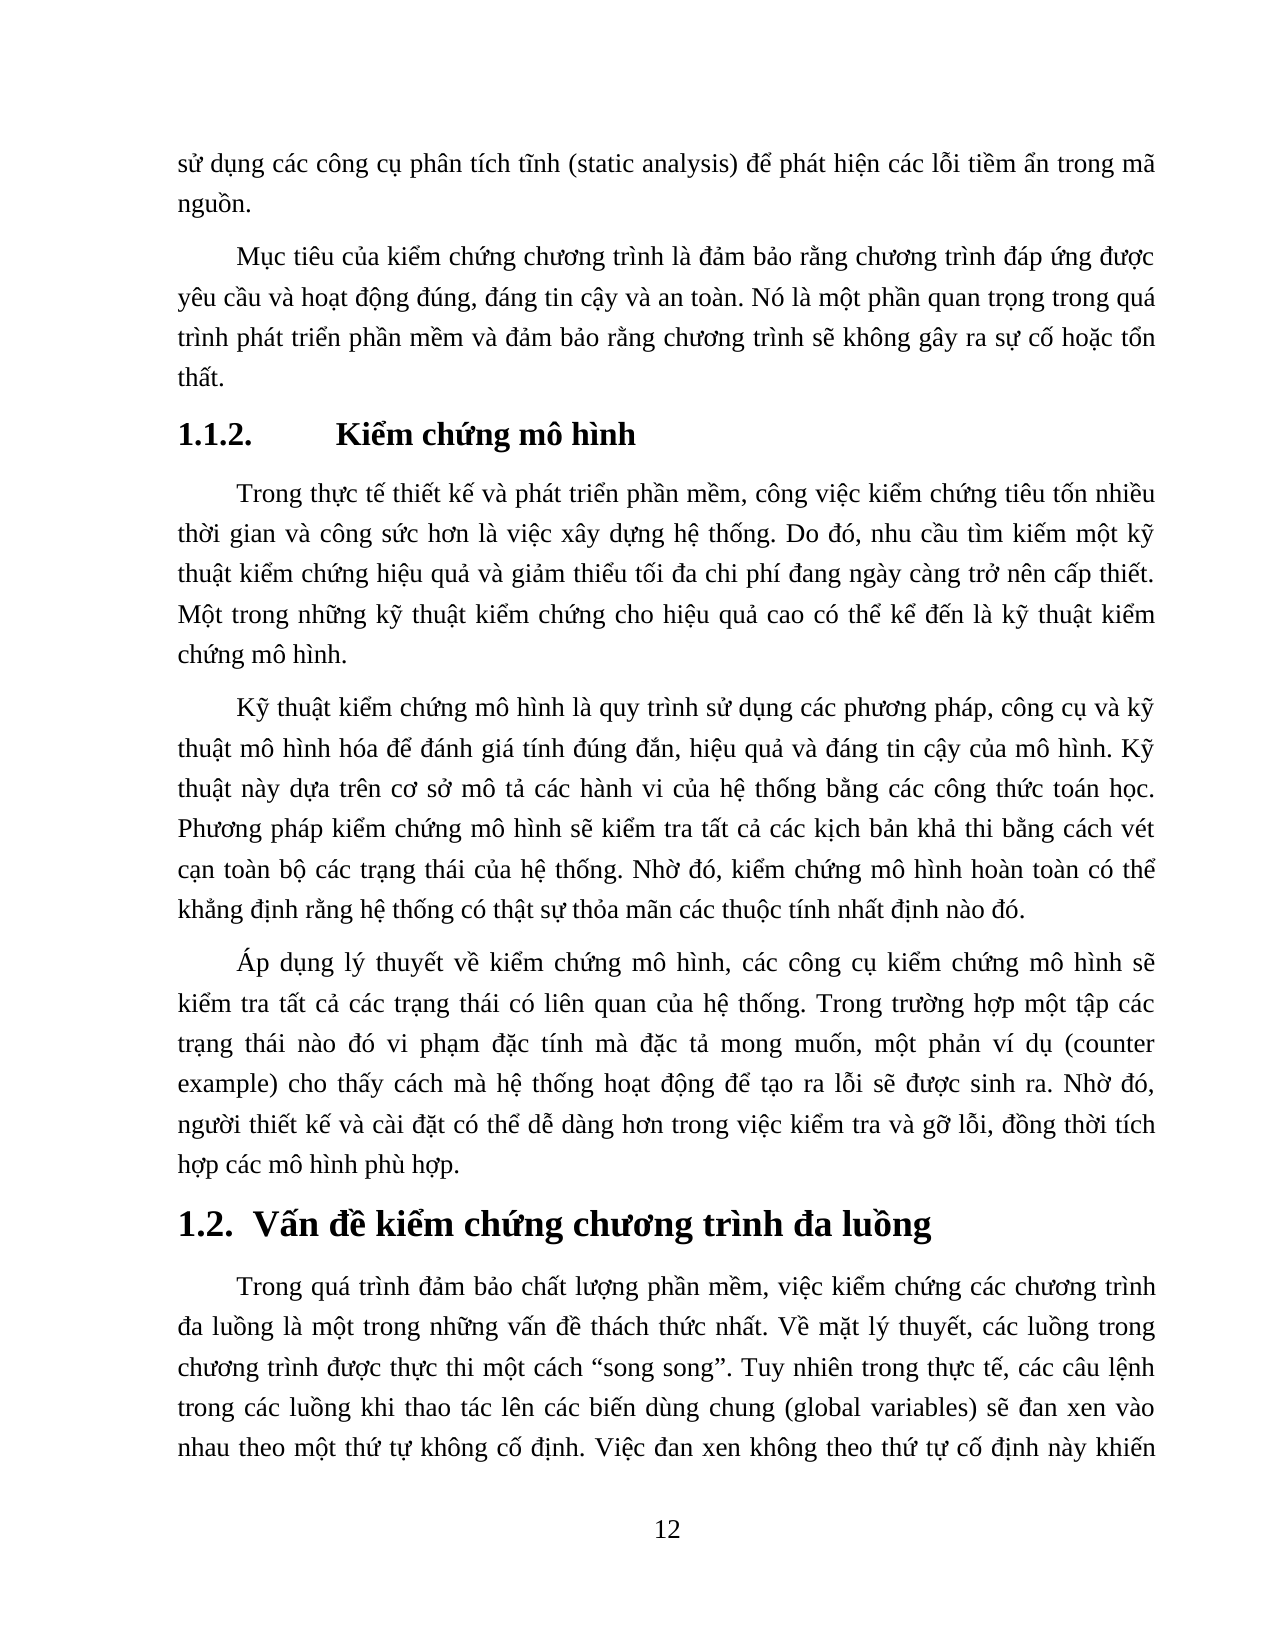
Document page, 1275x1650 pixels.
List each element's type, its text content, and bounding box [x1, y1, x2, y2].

text Áp dụng lý thuyết về kiểm chứng mô hình, các công cụ kiểm chứng mô hình sẽ kiểm tra tất cả các trạng thái có liên quan của hệ thống. Trong trường hợp một tập các trạng thái nào đó vi phạm đặc tính mà đặc tả mong muốn, một phản ví dụ (counter example) cho thấy cách mà hệ thống hoạt động để tạo ra lỗi sẽ được sinh ra. Nhờ đó, người thiết kế và cài đặt có thể dễ dàng hơn trong việc kiểm tra và gỡ lỗi, đồng thời tích hợp các mô hình phù hợp. [177, 946, 1157, 1179]
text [177, 147, 1157, 218]
list Vấn đề kiểm chứng chương trình đa luồng [177, 1201, 1157, 1244]
text Trong thực tế thiết kế và phát triển phần mềm, công việc kiểm chứng tiêu tốn nhiều thời gian và công sức hơn là việc xây dựng hệ thống. Do đó, nhu cầu tìm kiếm một kỹ thuật kiểm chứng hiệu quả và giảm thiểu tối đa chi phí đang ngày càng trở nên cấp thiết. Một trong những kỹ thuật kiểm chứng cho hiệu quả cao có thể kể đến là kỹ thuật kiểm chứng mô hình. [177, 477, 1157, 669]
list Kiểm chứng mô hình [177, 414, 1157, 453]
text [177, 1270, 1157, 1463]
text Mục tiêu của kiểm chứng chương trình là đảm bảo rằng chương trình đáp ứng được yêu cầu và hoạt động đúng, đáng tin cậy và an toàn. Nó là một phần quan trọng trong quá trình phát triển phần mềm và đảm bảo rằng chương trình sẽ không gây ra sự cố hoặc tổn thất. [177, 240, 1157, 393]
text Kỹ thuật kiểm chứng mô hình là quy trình sử dụng các phương pháp, công cụ và kỹ thuật mô hình hóa để đánh giá tính đúng đắn, hiệu quả và đáng tin cậy của mô hình. Kỹ thuật này dựa trên cơ sở mô tả các hành vi của hệ thống bằng các công thức toán học. Phương pháp kiểm chứng mô hình sẽ kiểm tra tất cả các kịch bản khả thi bằng cách vét cạn toàn bộ các trạng thái của hệ thống. Nhờ đó, kiểm chứng mô hình hoàn toàn có thể khẳng định rằng hệ thống có thật sự thỏa mãn các thuộc tính nhất định nào đó. [177, 691, 1157, 924]
